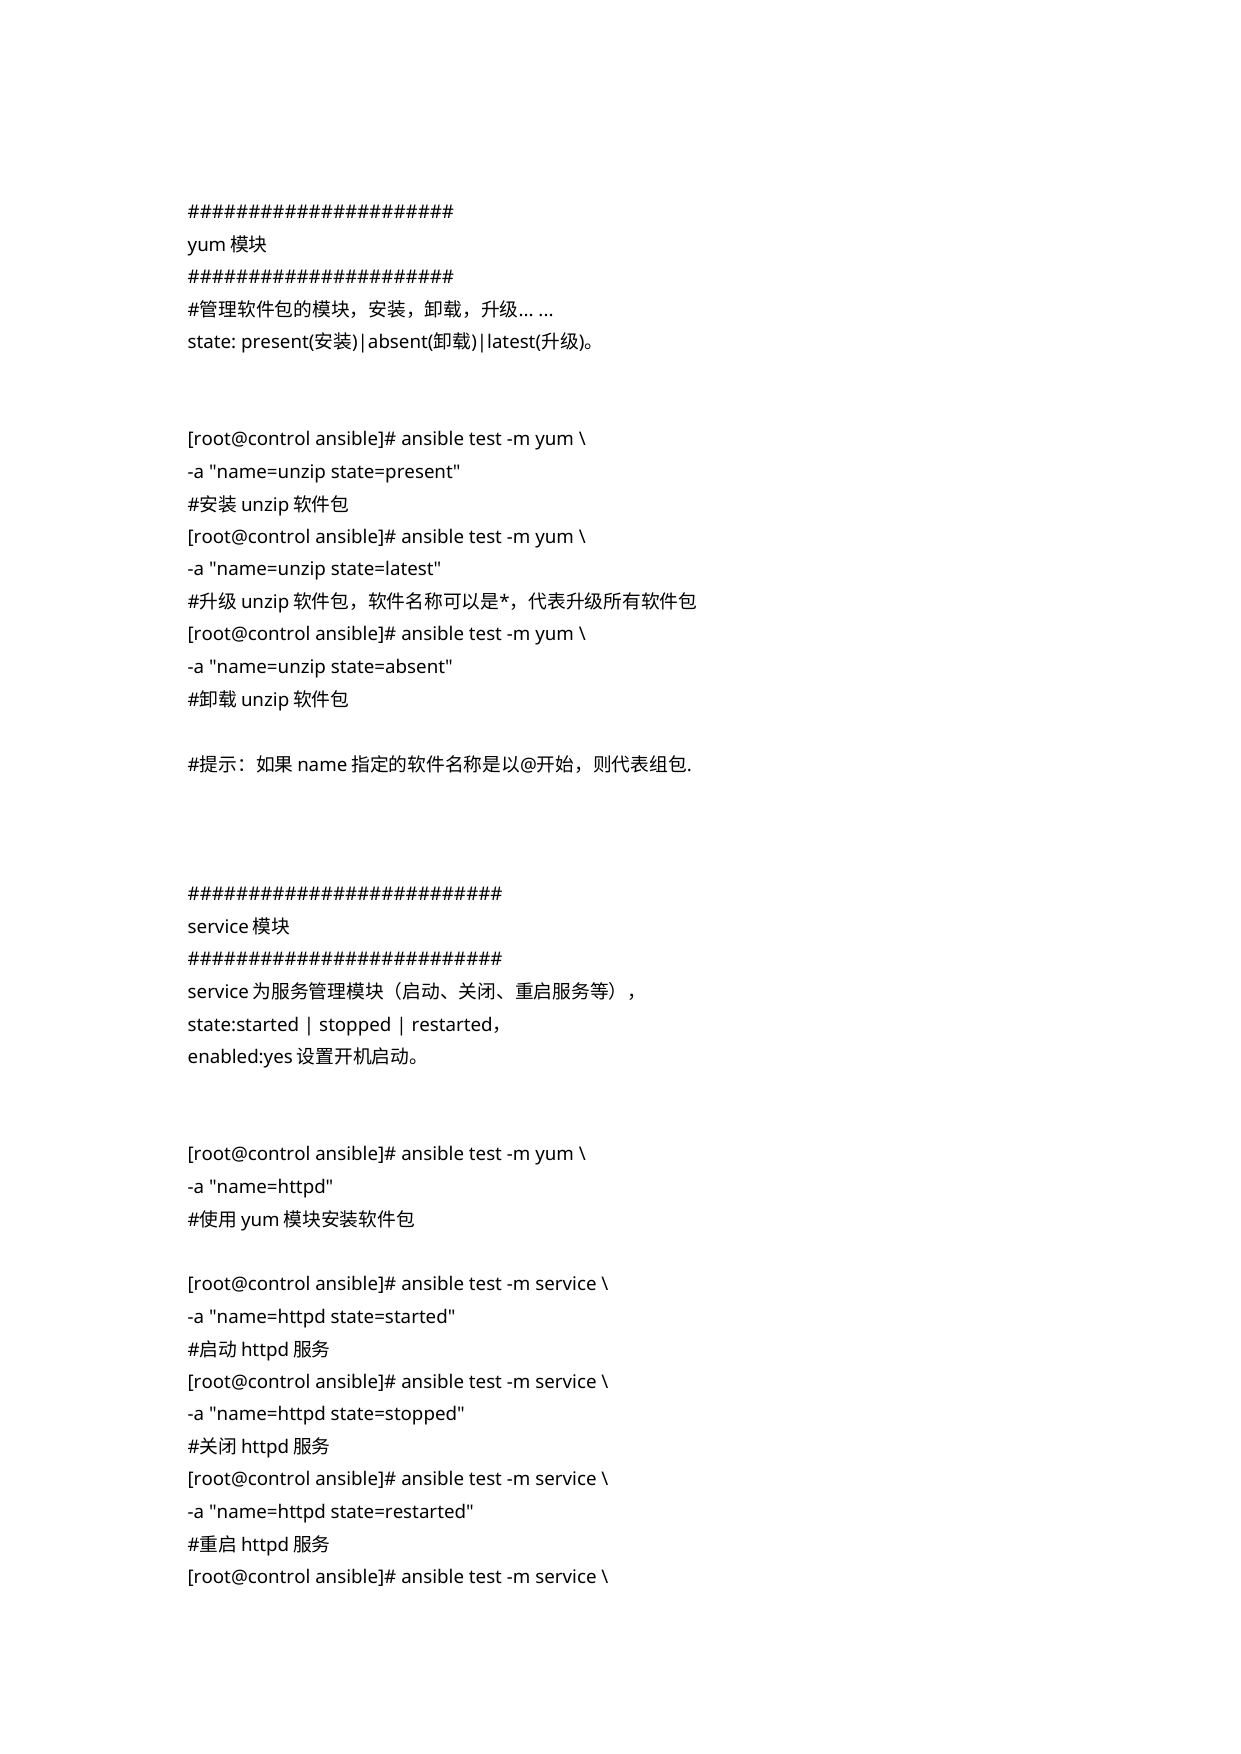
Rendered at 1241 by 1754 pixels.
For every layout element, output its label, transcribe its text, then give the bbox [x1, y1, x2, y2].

text [root@control ansible]# ansible test -m service \ [187, 1364, 1053, 1397]
text [root@control ansible]# ansible test -m service \ [187, 1559, 1053, 1592]
text ########################## [187, 877, 1053, 909]
text [root@control ansible]# ansible test -m yum \ [187, 519, 1053, 552]
text ###################### [187, 259, 1053, 292]
text #安装unzip软件包 [187, 487, 1053, 519]
text [root@control ansible]# ansible test -m yum \ [187, 617, 1053, 649]
text #升级unzip软件包，软件名称可以是*，代表升级所有软件包 [187, 584, 1053, 617]
text yum模块 [187, 227, 1053, 259]
text -a "name=unzip state=latest" [187, 552, 1053, 584]
text ########################## [187, 942, 1053, 974]
text state:started | stopped | restarted， [187, 1007, 1053, 1039]
text enabled:yes设置开机启动。 [187, 1039, 1053, 1072]
text -a "name=httpd state=stopped" [187, 1397, 1053, 1429]
text #卸载unzip软件包 [187, 682, 1053, 714]
text service为服务管理模块（启动、关闭、重启服务等）， [187, 974, 1053, 1007]
text #启动httpd服务 [187, 1332, 1053, 1364]
text [root@control ansible]# ansible test -m service \ [187, 1462, 1053, 1494]
text -a "name=unzip state=absent" [187, 649, 1053, 682]
text [root@control ansible]# ansible test -m yum \ [187, 1137, 1053, 1169]
text #管理软件包的模块，安装，卸载，升级... ... [187, 292, 1053, 324]
text service模块 [187, 909, 1053, 942]
text #使用yum模块安装软件包 [187, 1202, 1053, 1234]
text -a "name=httpd state=started" [187, 1299, 1053, 1332]
text state: present(安装)|absent(卸载)|latest(升级)。 [187, 324, 1053, 357]
text [root@control ansible]# ansible test -m yum \ [187, 422, 1053, 454]
text -a "name=httpd" [187, 1169, 1053, 1202]
text [root@control ansible]# ansible test -m service \ [187, 1267, 1053, 1299]
text #重启httpd服务 [187, 1527, 1053, 1559]
text -a "name=httpd state=restarted" [187, 1494, 1053, 1527]
text #关闭httpd服务 [187, 1429, 1053, 1462]
text -a "name=unzip state=present" [187, 454, 1053, 487]
text #提示：如果name指定的软件名称是以@开始，则代表组包. [187, 747, 1053, 779]
text ###################### [187, 194, 1053, 227]
